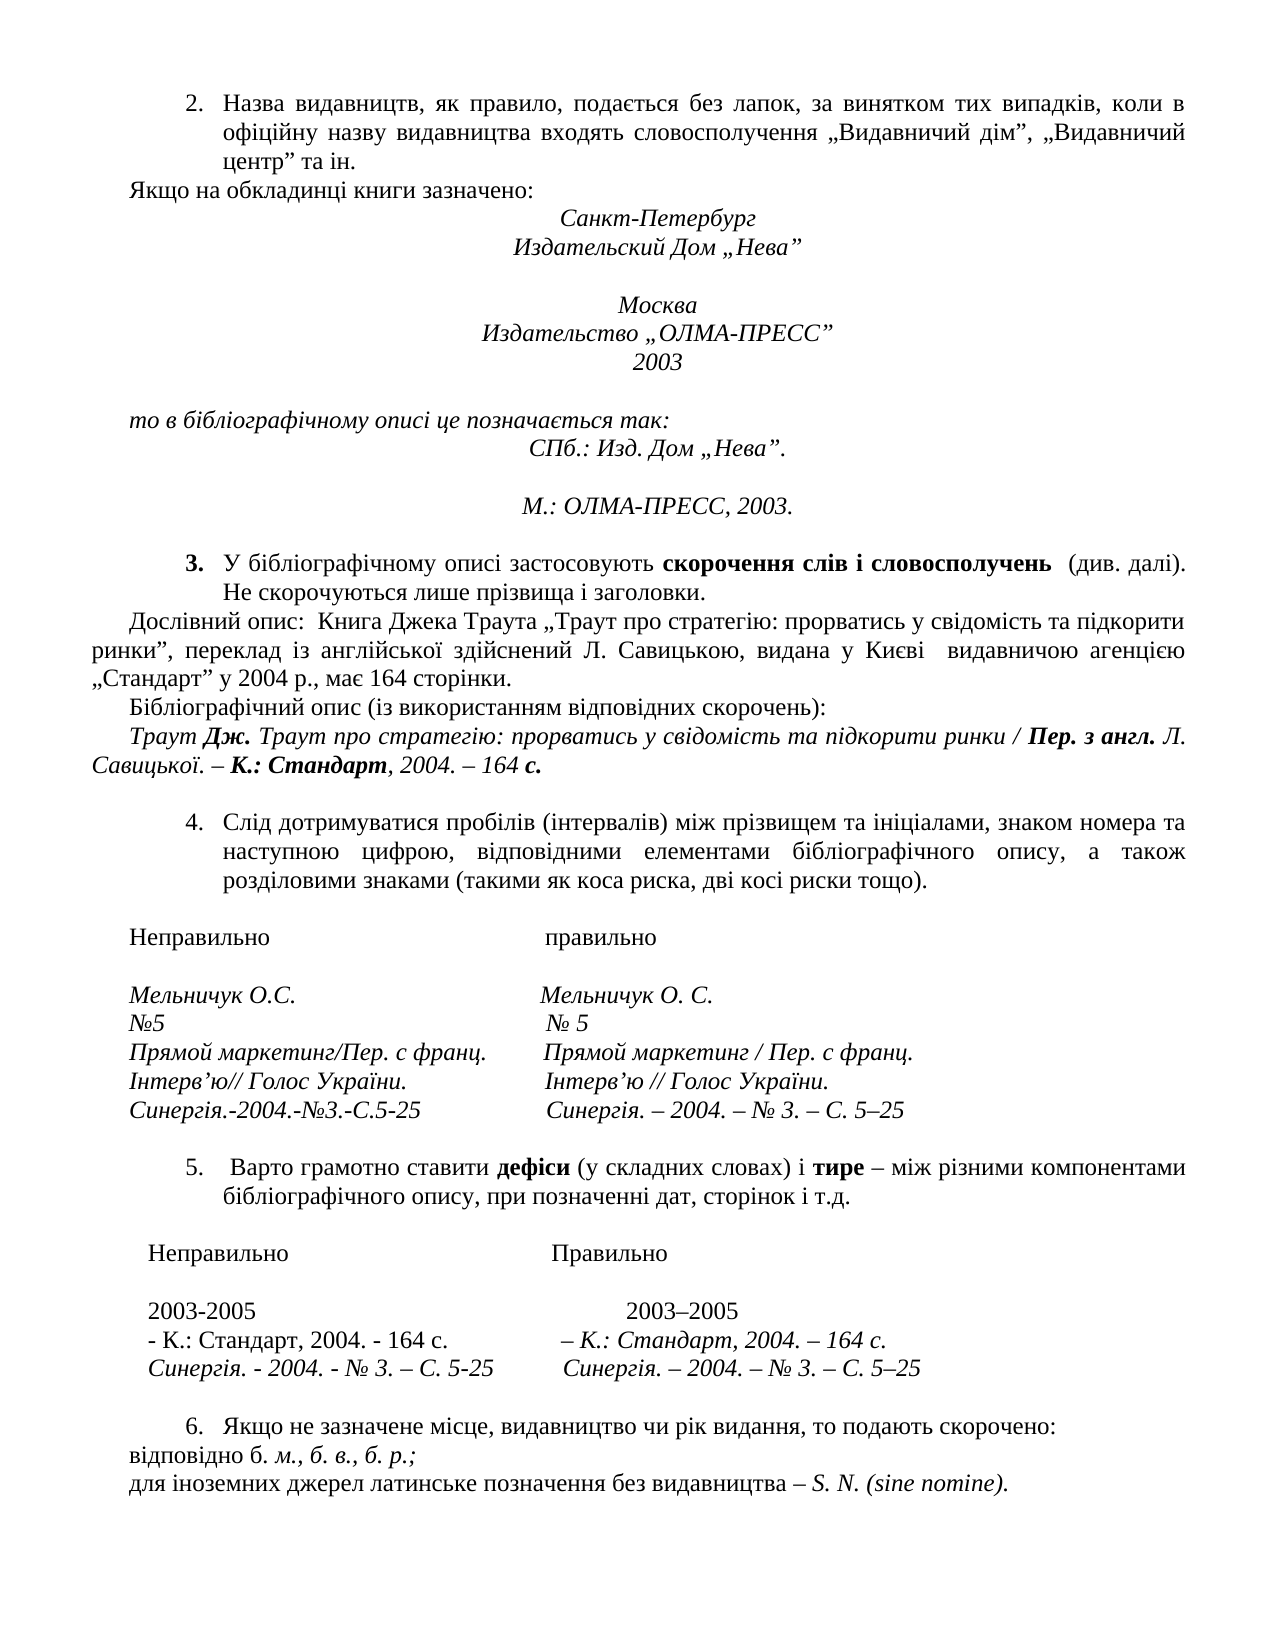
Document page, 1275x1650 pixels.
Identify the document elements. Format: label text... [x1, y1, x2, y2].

text М.: ОЛМА-ПРЕСС, 2003. [91, 491, 1186, 520]
text Санкт-Петербург [129, 203, 1186, 232]
text Издательство „ОЛМА-ПРЕСС” [129, 318, 1186, 347]
text Неправильно Правильно [148, 1238, 1186, 1267]
text СПб.: Изд. Дом „Нева”. [91, 433, 1186, 462]
text Інтерв’ю// Голос України. Інтерв’ю // Голос України. [129, 1066, 1186, 1095]
text Дослівний опис: Книга Джека Траута „Траут про стратегію: прорватись у свідомість та підкорити ринки”, переклад із англійської здійснений Л. Савицькою, видана у Києві видавничою агенцією „Стандарт” у 2004 р., має 164 сторінки. [91, 606, 1186, 692]
text Прямой маркетинг/Пер. с франц. Прямой маркетинг / Пер. с франц. [129, 1037, 1186, 1066]
list Слід дотримуватися пробілів (інтервалів) між прізвищем та ініціалами, знаком номера та наступною цифрою, відповідними елементами бібліографічного опису, а також розділовими знаками (такими як коса риска, дві косі риски тощо). [185, 807, 1186, 893]
text то в бібліографічному описі це позначається так: [91, 405, 1186, 433]
list Якщо не зазначене місце, видавництво чи рік видання, то подають скорочено: [185, 1411, 1186, 1440]
text Бібліографічний опис (із використанням відповідних скорочень): [91, 692, 1186, 721]
list Назва видавництв, як правило, подається без лапок, за винятком тих випадків, коли в офіційну назву видавництва входять словосполучення „Видавничий дім”, „Видавничий центр” та ін. [185, 88, 1186, 175]
text Издательский Дом „Нева” [129, 232, 1186, 261]
list 2003–2005 [148, 1296, 1186, 1325]
text Неправильно правильно [129, 922, 1186, 951]
text Синергія. - 2004. - № 3. – С. 5-25 Синергія. – 2004. – № 3. – С. 5–25 [148, 1353, 1186, 1382]
text Мельничук О.С. Мельничук О. С. [129, 980, 1186, 1008]
text - К.: Стандарт, 2004. - 164 с. – К.: Стандарт, 2004. – 164 с. [148, 1325, 1186, 1353]
text №5 № 5 [129, 1008, 1186, 1037]
list Варто грамотно ставити дефіси (у складних словах) і тире – між різними компонентами бібліографічного опису, при позначенні дат, сторінок і т.д. [185, 1152, 1186, 1210]
text Якщо на обкладинці книги зазначено: [129, 175, 1186, 203]
text Траут Дж. Траут про стратегію: прорватись у свідомість та підкорити ринки / Пер. з англ. Л. Савицької. – К.: Стандарт, 2004. – 164 с. [91, 721, 1186, 778]
text Москва [129, 290, 1186, 318]
text Синергія.-2004.-№3.-С.5-25 Синергія. – 2004. – № 3. – С. 5–25 [129, 1095, 1186, 1123]
list У бібліографічному описі застосовують скорочення слів і словосполучень (див. далі). Не скорочуються лише прізвища і заголовки. [185, 548, 1186, 606]
text для іноземних джерел латинське позначення без видавництва – S. N. (sine nomine). [129, 1468, 1186, 1497]
text 2003 [129, 347, 1186, 376]
text відповідно б. м., б. в., б. р.; [129, 1440, 1186, 1468]
